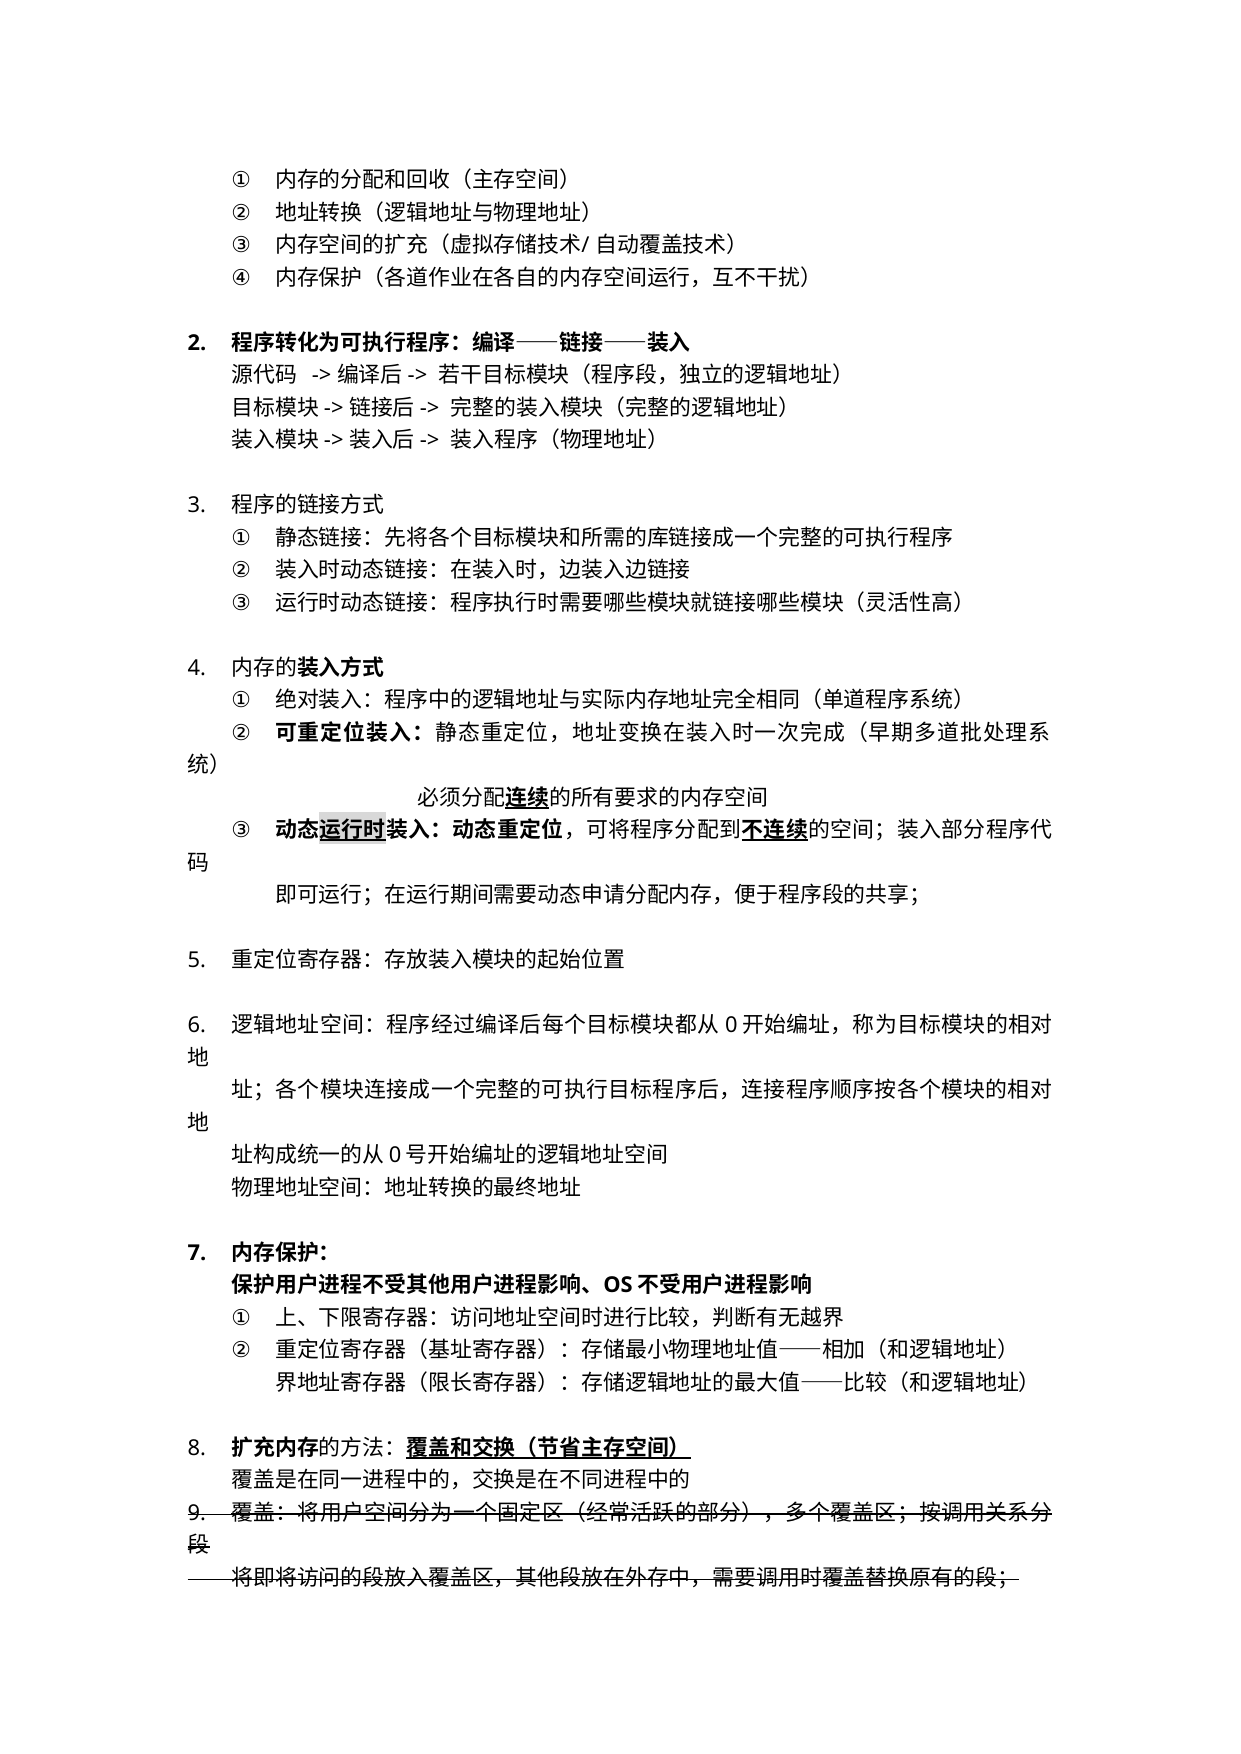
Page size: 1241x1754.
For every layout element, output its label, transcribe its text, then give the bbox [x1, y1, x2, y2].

text ② 重定位寄存器（基址寄存器）：存储最小物理地址值——相加（和逻辑地址） [187, 1332, 1053, 1364]
text 覆盖是在同一进程中的，交换是在不同进程中的 [187, 1462, 1053, 1494]
text 将即将访问的段放入覆盖区，其他段放在外存中，需要调用时覆盖替换原有的段； [187, 1559, 1053, 1592]
text 址；各个模块连接成一个完整的可执行目标程序后，连接程序顺序按各个模块的相对地 [187, 1072, 1053, 1137]
text ① 静态链接：先将各个目标模块和所需的库链接成一个完整的可执行程序 [187, 519, 1053, 552]
text ③ 内存空间的扩充（虚拟存储技术/ 自动覆盖技术） [187, 227, 1053, 259]
text 址构成统一的从0号开始编址的逻辑地址空间 [187, 1137, 1053, 1169]
text ① 绝对装入：程序中的逻辑地址与实际内存地址完全相同（单道程序系统） [187, 682, 1053, 714]
text 保护用户进程不受其他用户进程影响、OS不受用户进程影响 [187, 1267, 1053, 1299]
text 2. 程序转化为可执行程序：编译——链接——装入 [187, 324, 1053, 357]
text 物理地址空间：地址转换的最终地址 [187, 1169, 1053, 1202]
text 即可运行；在运行期间需要动态申请分配内存，便于程序段的共享； [231, 877, 1053, 909]
text ④ 内存保护（各道作业在各自的内存空间运行，互不干扰） [187, 259, 1053, 292]
text ① 上、下限寄存器：访问地址空间时进行比较，判断有无越界 [187, 1299, 1053, 1332]
text ② 可重定位装入：静态重定位，地址变换在装入时一次完成（早期多道批处理系统） [187, 714, 1053, 779]
text 7. 内存保护： [187, 1234, 1053, 1267]
text 6. 逻辑地址空间：程序经过编译后每个目标模块都从0开始编址，称为目标模块的相对地 [187, 1007, 1053, 1072]
text ③ 运行时动态链接：程序执行时需要哪些模块就链接哪些模块（灵活性高） [187, 584, 1053, 617]
text 界地址寄存器（限长寄存器）：存储逻辑地址的最大值——比较（和逻辑地址） [231, 1364, 1053, 1397]
text 源代码 -> 编译后 -> 若干目标模块（程序段，独立的逻辑地址） [187, 357, 1053, 389]
text 目标模块 -> 链接后 -> 完整的装入模块（完整的逻辑地址） [187, 389, 1053, 422]
text 3. 程序的链接方式 [187, 487, 1053, 519]
text 8. 扩充内存的方法：覆盖和交换（节省主存空间） [187, 1429, 1053, 1462]
text ② 地址转换（逻辑地址与物理地址） [187, 194, 1053, 227]
text ① 内存的分配和回收（主存空间） [187, 162, 1053, 194]
text 9. 覆盖：将用户空间分为一个固定区（经常活跃的部分），多个覆盖区；按调用关系分段 [187, 1494, 1053, 1559]
text 装入模块 -> 装入后 -> 装入程序（物理地址） [187, 422, 1053, 454]
text 必须分配连续的所有要求的内存空间 [187, 779, 1053, 812]
text 4. 内存的装入方式 [187, 649, 1053, 682]
text 5. 重定位寄存器：存放装入模块的起始位置 [187, 942, 1053, 974]
text ③ 动态运行时装入：动态重定位，可将程序分配到不连续的空间；装入部分程序代码 [187, 812, 1053, 877]
text ② 装入时动态链接：在装入时，边装入边链接 [187, 552, 1053, 584]
